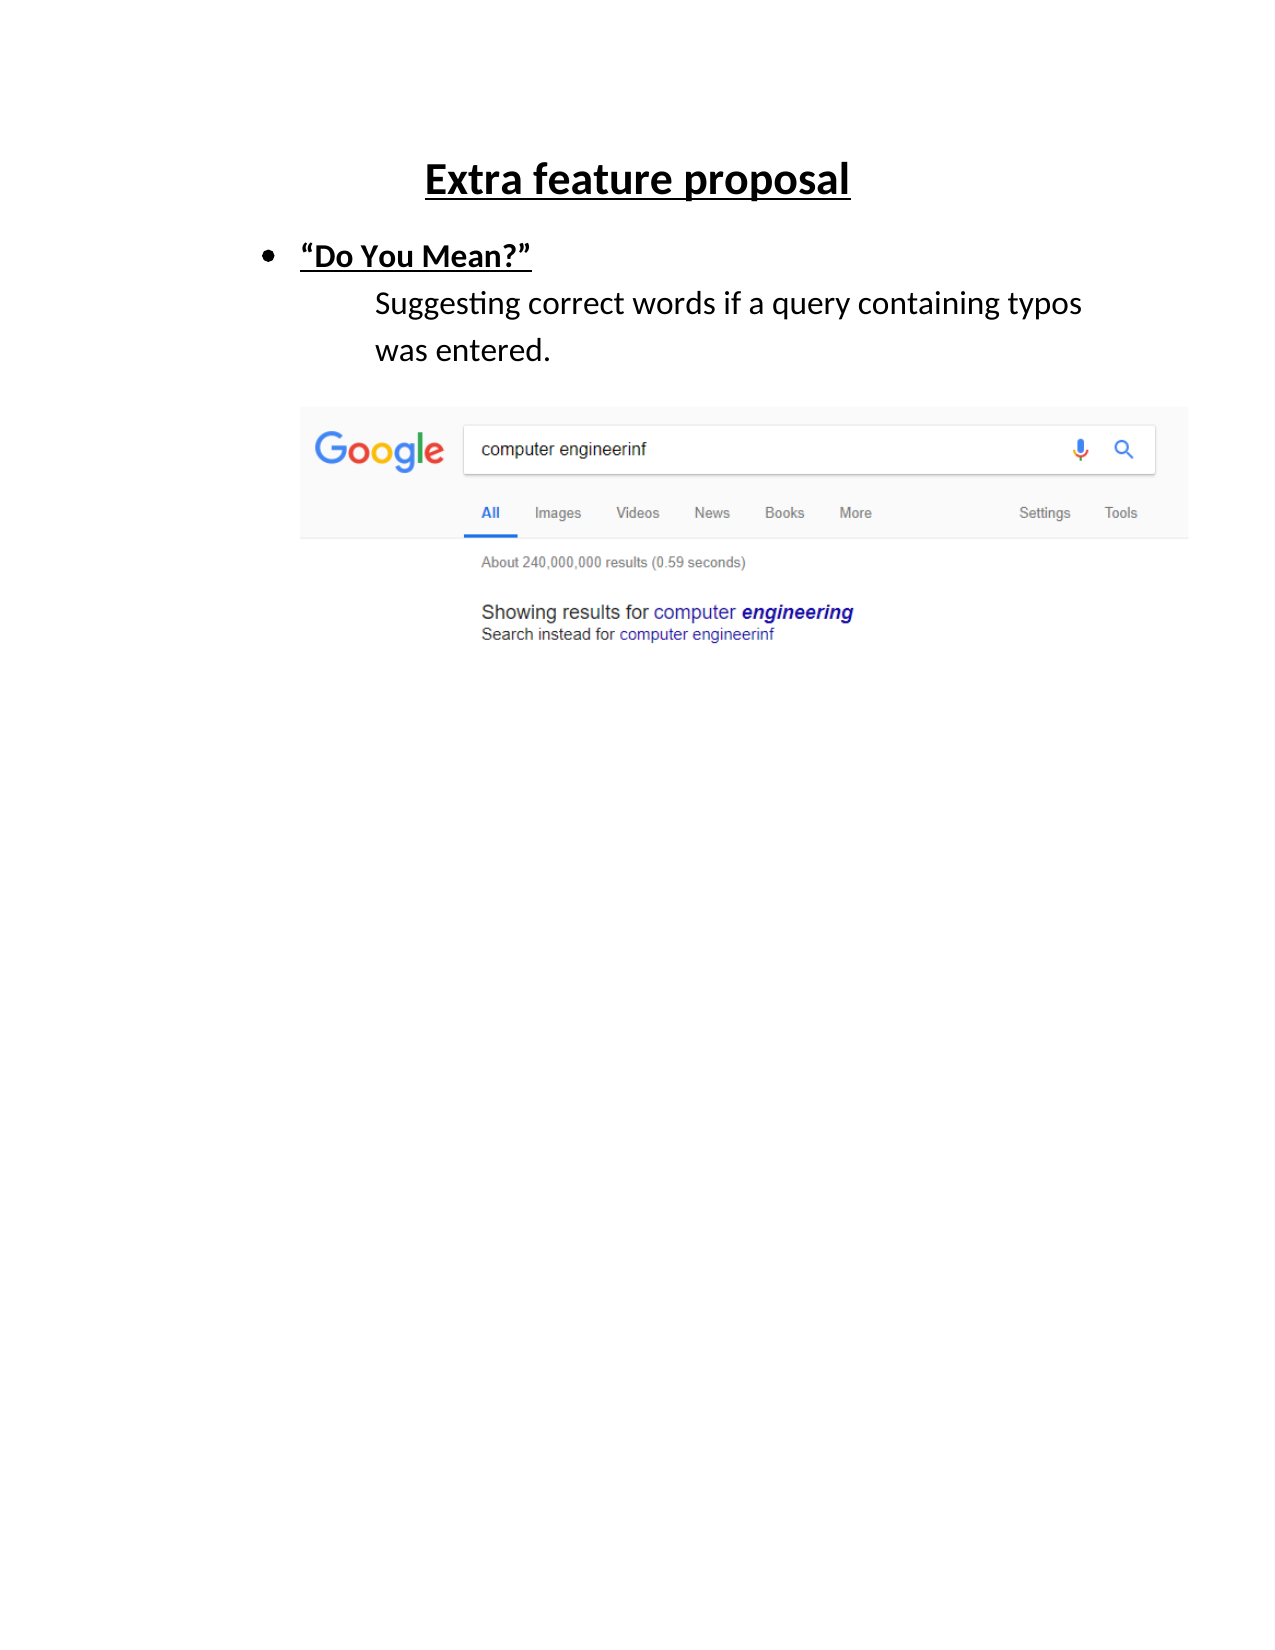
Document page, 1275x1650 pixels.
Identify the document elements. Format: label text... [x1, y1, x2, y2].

list Suggesting correct words if a query containing typos was entered. [300, 282, 1125, 369]
text Extra feature proposal [150, 150, 1125, 206]
list “Do You Mean?” [262, 235, 1125, 276]
picture [300, 407, 1189, 664]
